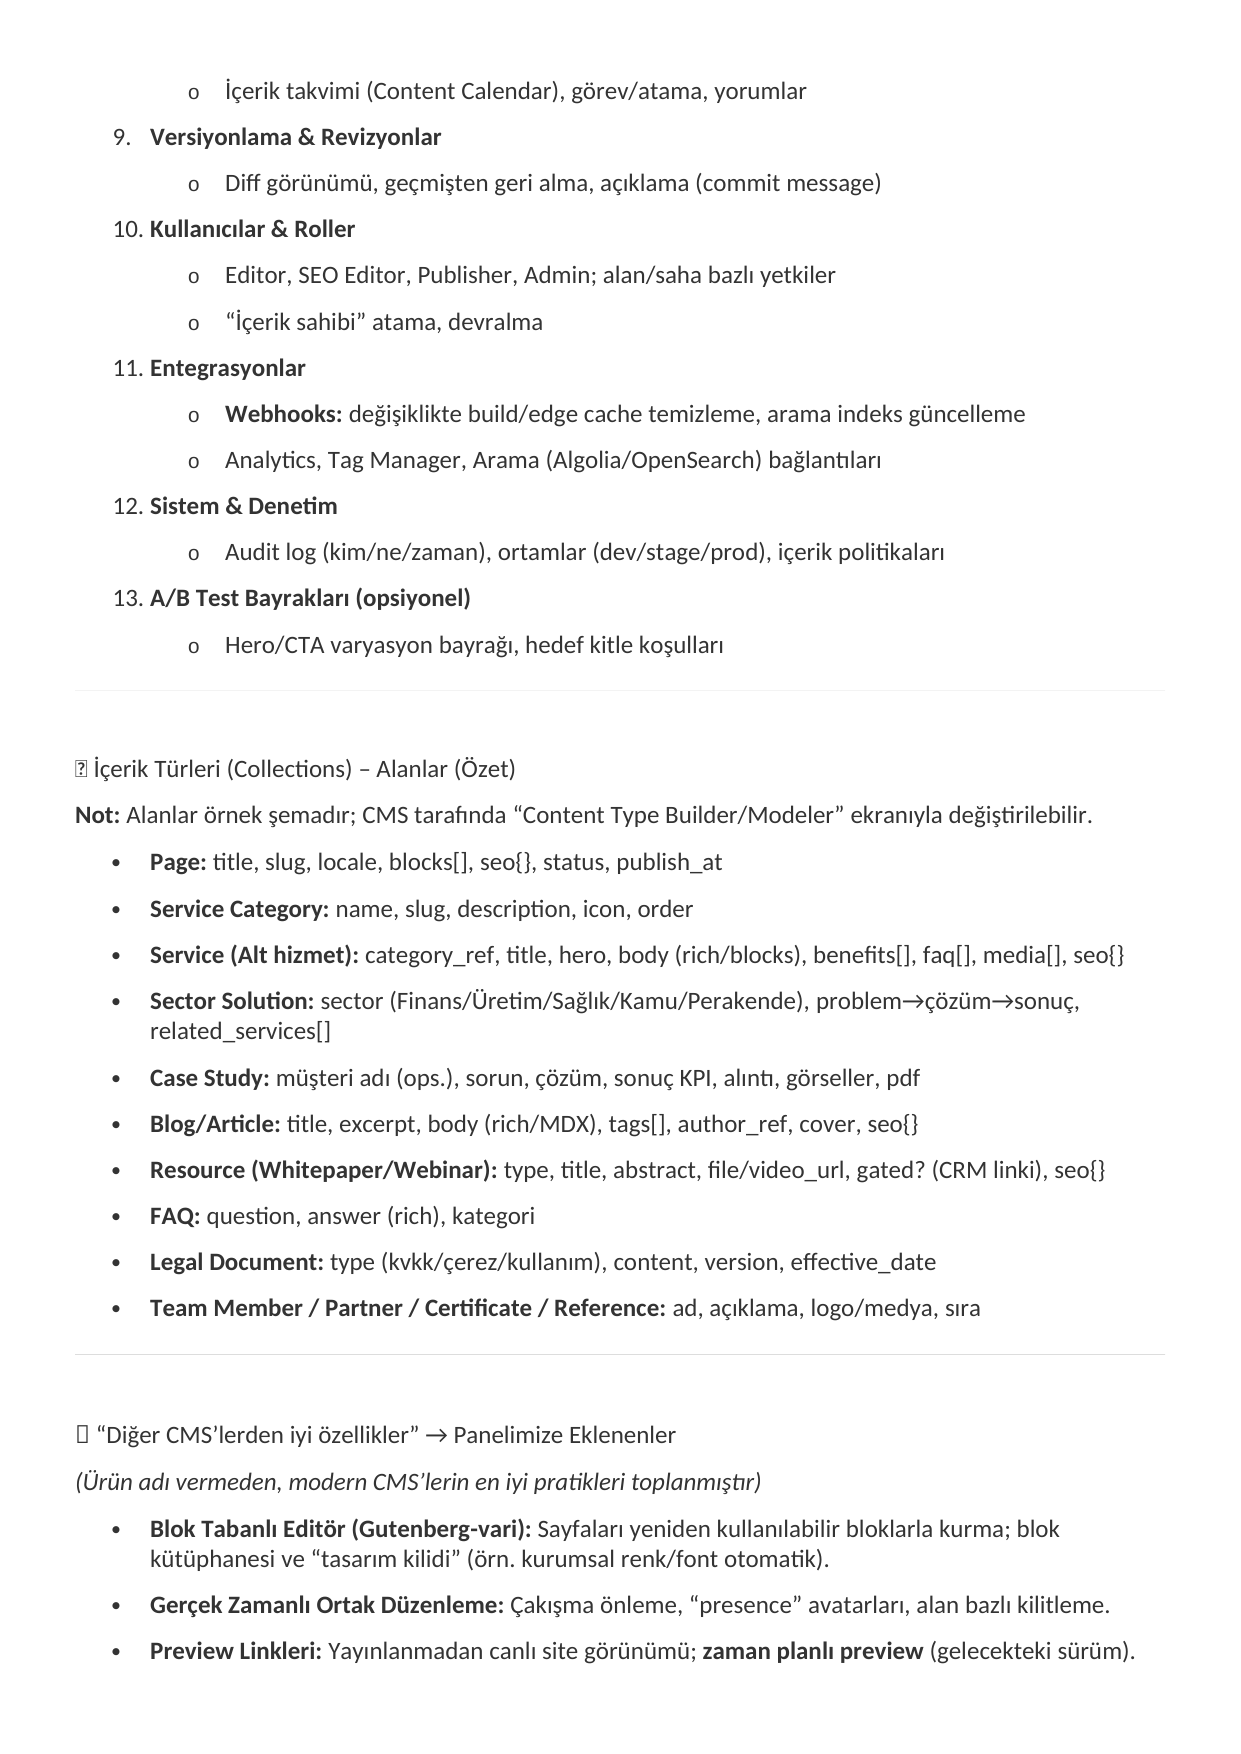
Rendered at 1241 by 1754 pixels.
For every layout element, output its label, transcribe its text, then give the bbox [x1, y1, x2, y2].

list İçerik takvimi (Content Calendar), görev/atama, yorumlar [187, 75, 1165, 106]
list Audit log (kim/ne/zaman), ortamlar (dev/stage/prod), içerik politikaları [187, 536, 1165, 567]
list A/B Test Bayrakları (opsiyonel) [112, 583, 1165, 613]
list Preview Linkleri: Yayınlanmadan canlı site görünümü; zaman planlı preview (gelecekteki sürüm). [112, 1636, 1165, 1666]
text (Ürün adı vermeden, modern CMS’lerin en iyi pratikleri toplanmıştır) [75, 1467, 1165, 1497]
list Versiyonlama & Revizyonlar [112, 121, 1165, 152]
list Analytics, Tag Manager, Arama (Algolia/OpenSearch) bağlantıları [187, 444, 1165, 475]
list Blok Tabanlı Editör (Gutenberg-vari): Sayfaları yeniden kullanılabilir bloklarla kurma; blok kütüphanesi ve “tasarım kilidi” (örn. kurumsal renk/font otomatik). [112, 1513, 1165, 1574]
list Legal Document: type (kvkk/çerez/kullanım), content, version, effective_date [112, 1246, 1165, 1277]
list Blog/Article: title, excerpt, body (rich/MDX), tags[], author_ref, cover, seo{} [112, 1108, 1165, 1138]
list Service Category: name, slug, description, icon, order [112, 893, 1165, 923]
list FAQ: question, answer (rich), kategori [112, 1200, 1165, 1231]
list Editor, SEO Editor, Publisher, Admin; alan/saha bazlı yetkiler [187, 259, 1165, 290]
list Gerçek Zamanlı Ortak Düzenleme: Çakışma önleme, “presence” avatarları, alan bazlı kilitleme. [112, 1589, 1165, 1620]
text ✨ “Diğer CMS’lerden iyi özellikler” → Panelimize Eklenenler [75, 1417, 1165, 1451]
list “İçerik sahibi” atama, devralma [187, 306, 1165, 336]
list Service (Alt hizmet): category_ref, title, hero, body (rich/blocks), benefits[], faq[], media[], seo{} [112, 939, 1165, 969]
list Hero/CTA varyasyon bayrağı, hedef kitle koşulları [187, 629, 1165, 659]
list Diff görünümü, geçmişten geri alma, açıklama (commit message) [187, 167, 1165, 198]
list Case Study: müşteri adı (ops.), sorun, çözüm, sonuç KPI, alıntı, görseller, pdf [112, 1062, 1165, 1092]
list Team Member / Partner / Certificate / Reference: ad, açıklama, logo/medya, sıra [112, 1292, 1165, 1323]
list Sector Solution: sector (Finans/Üretim/Sağlık/Kamu/Perakende), problem→çözüm→sonuç, related_services[] [112, 985, 1165, 1046]
text 🧱 İçerik Türleri (Collections) – Alanlar (Özet) [75, 753, 1165, 784]
list Resource (Whitepaper/Webinar): type, title, abstract, file/video_url, gated? (CRM linki), seo{} [112, 1154, 1165, 1184]
list Page: title, slug, locale, blocks[], seo{}, status, publish_at [112, 847, 1165, 877]
list Kullanıcılar & Roller [112, 213, 1165, 244]
list Entegrasyonlar [112, 352, 1165, 382]
list Sistem & Denetim [112, 490, 1165, 521]
text Not: Alanlar örnek şemadır; CMS tarafında “Content Type Builder/Modeler” ekranıyla değiştirilebilir. [75, 799, 1165, 830]
list Webhooks: değişiklikte build/edge cache temizleme, arama indeks güncelleme [187, 398, 1165, 428]
